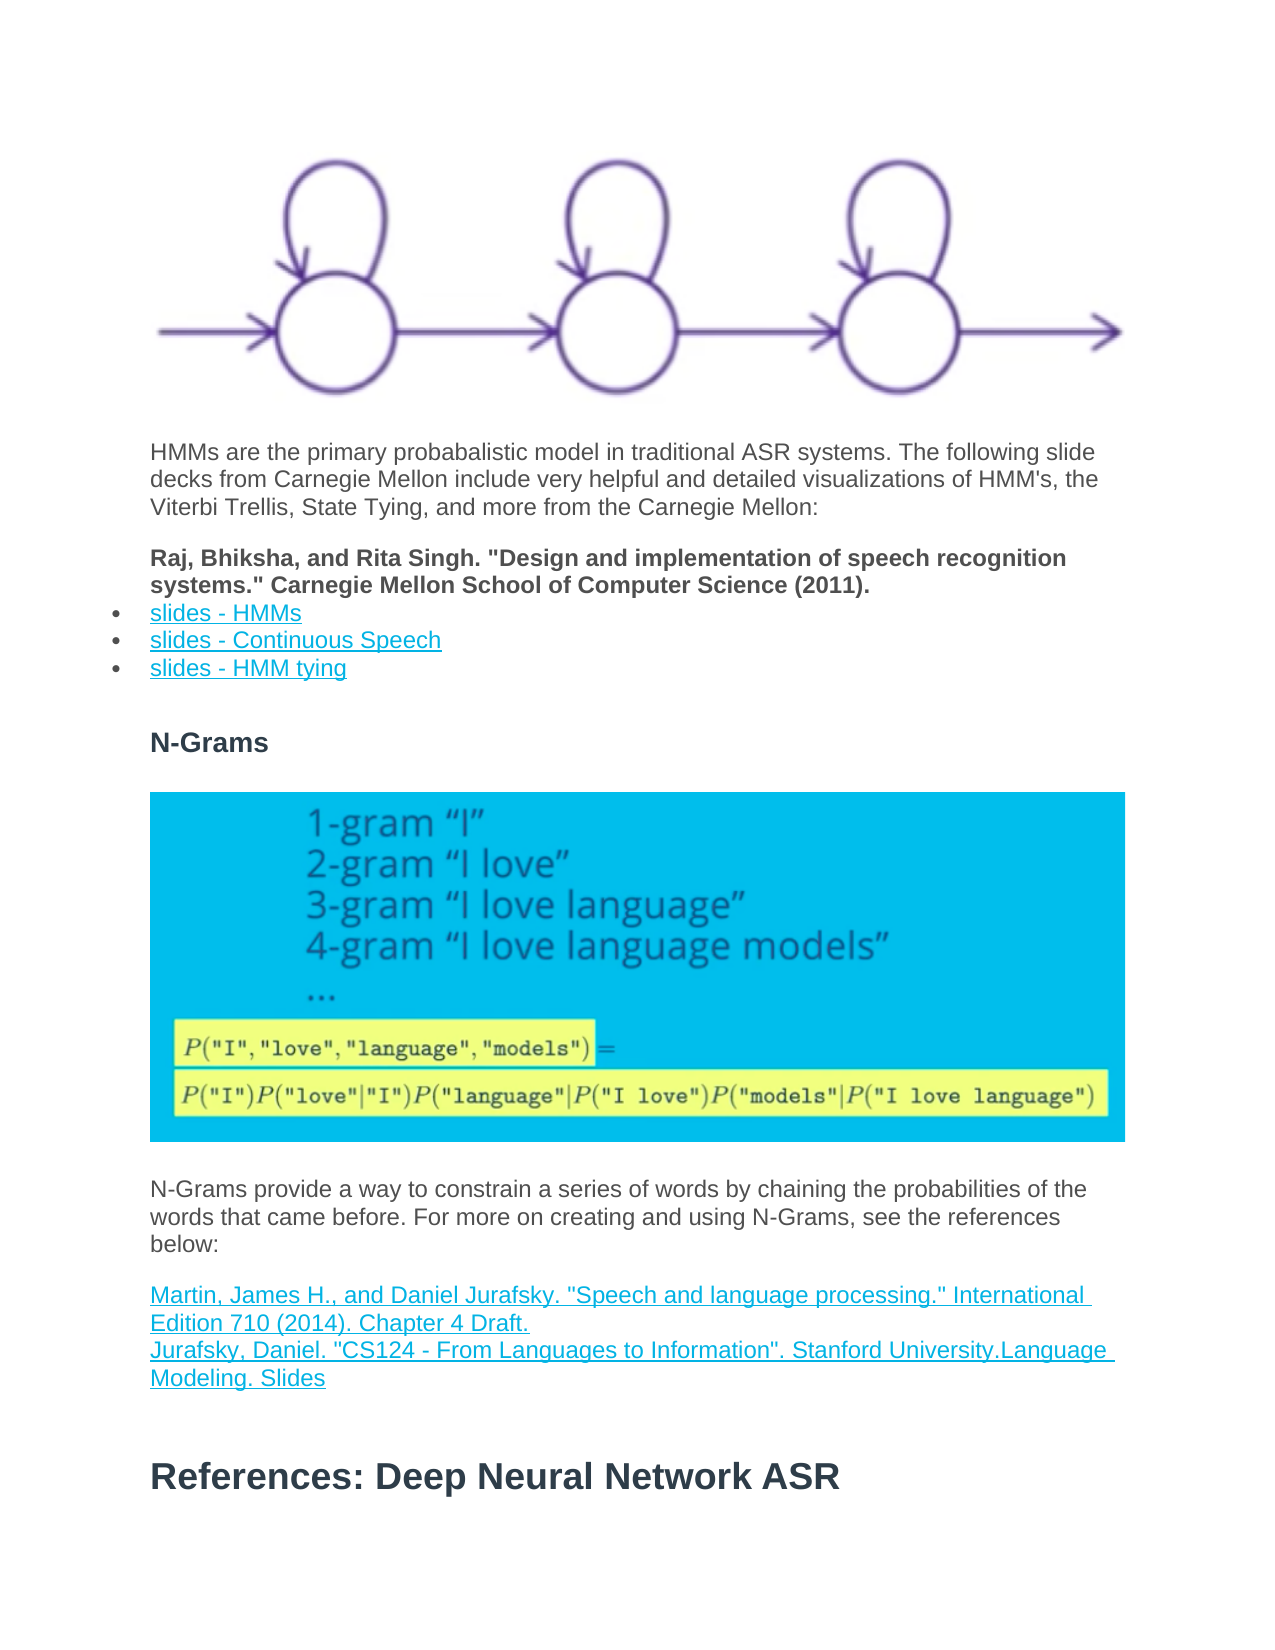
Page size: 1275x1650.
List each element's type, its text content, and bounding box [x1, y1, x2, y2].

text HMMs are the primary probabalistic model in traditional ASR systems. The following slide decks from Carnegie Mellon include very helpful and detailed visualizations of HMM's, the Viterbi Trellis, State Tying, and more from the Carnegie Mellon: [150, 437, 1125, 520]
picture [150, 150, 1125, 404]
text Raj, Bhiksha, and Rita Singh. "Design and implementation of speech recognition systems." Carnegie Mellon School of Computer Science (2011). [150, 544, 1125, 599]
subtitle N-Grams [150, 725, 1125, 759]
list slides - HMM tying [112, 654, 1125, 682]
picture [172, 1018, 1109, 1118]
text Jurafsky, Daniel. "CS124 - From Languages to Information". Stanford University.Language Modeling. Slides [150, 1336, 1125, 1392]
text References: Deep Neural Network ASR [150, 1454, 1125, 1497]
list slides - HMMs [112, 599, 1125, 626]
list slides - Continuous Speech [112, 626, 1125, 654]
text Martin, James H., and Daniel Jurafsky. "Speech and language processing." International Edition 710 (2014). Chapter 4 Draft. [150, 1281, 1125, 1336]
text N-Grams provide a way to constrain a series of words by chaining the probabilities of the words that came before. For more on creating and using N-Grams, see the references below: [150, 1175, 1125, 1258]
